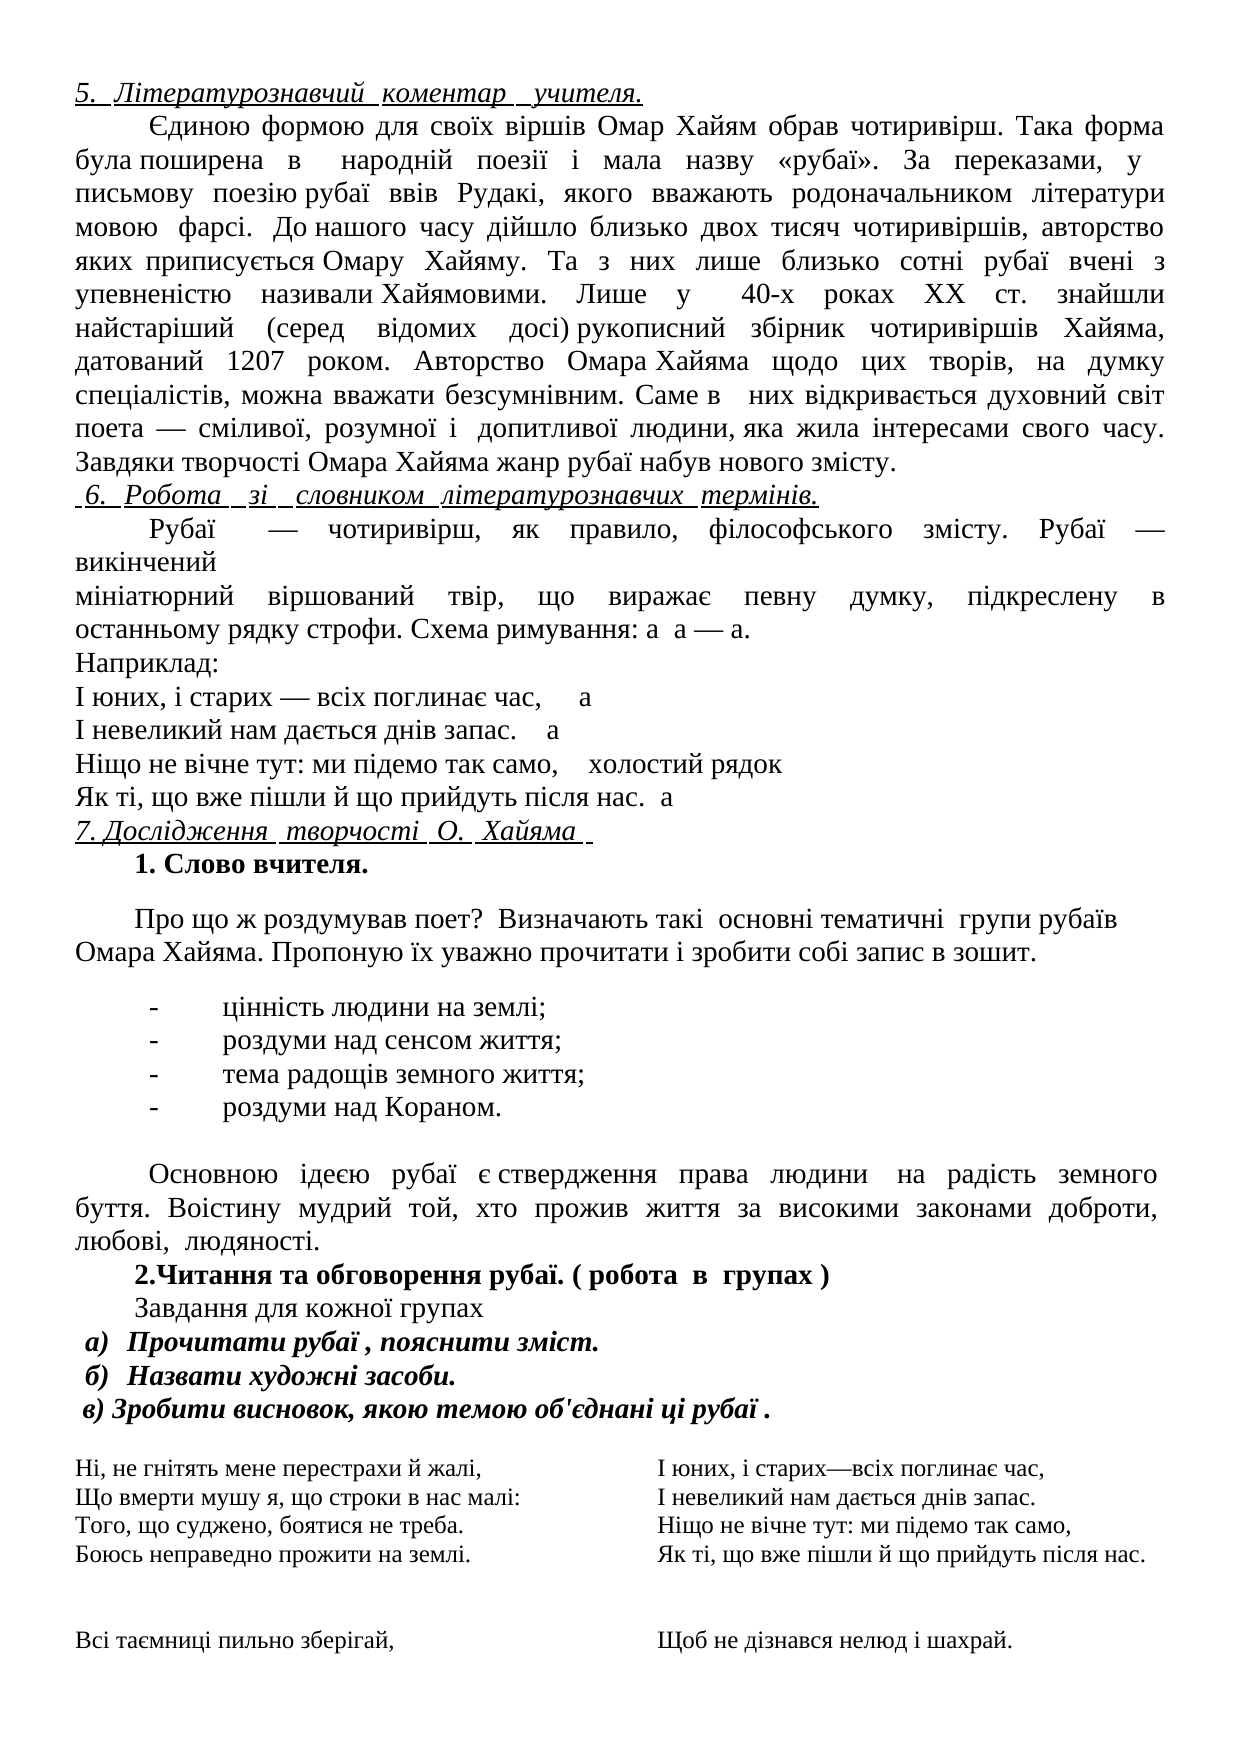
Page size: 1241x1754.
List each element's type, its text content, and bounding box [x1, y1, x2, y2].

text Єдиною формою для своїх віршів Омар Хайям обрав чотиривірш. Така форма була поширена в народній поезії і мала назву «рубаї». За переказами, у письмову поезію рубаї ввів Рудакі, якого вважають родоначальником літератури мовою фарсі. До нашого часу дійшло близько двох тисяч чотиривіршів, авторство яких приписується Омару Хайяму. Та з них лише близько сотні рубаї вчені з упевненістю називали Хайямовими. Лише у 40-х роках XX ст. знайшли найстаріший (серед відомих досі) рукописний збірник чотиривіршів Хайяма, датований 1207 роком. Авторство Омара Хайяма щодо цих творів, на думку спеціалістів, можна вважати безсумнівним. Саме в них відкривається духовний світ поета — сміливої, розумної і допитливої людини, яка жила інтересами свого часу. Завдяки творчості Омара Хайяма жанр рубаї набув нового змісту. [75, 108, 1165, 477]
text Рубаї — чотиривірш, як правило, філософського змісту. Рубаї — викінчений [75, 511, 1165, 578]
text Боюсь неправедно прожити на землі. [75, 1539, 583, 1568]
text Ніщо не вічне тут: ми підемо так само, [657, 1510, 1165, 1539]
text б) Назвати художні засоби. [75, 1358, 1165, 1391]
text 7. Дослідження творчості О. Хайяма [75, 813, 1165, 846]
text Наприклад: [75, 645, 1165, 679]
list роздуми над Кораном. [134, 1089, 1165, 1123]
list роздуми над сенсом життя; [134, 1022, 1165, 1056]
text в) Зробити висновок, якою темою об'єднані ці рубаї . [75, 1391, 1165, 1425]
text І юних, і старих—всіх поглинає час, [657, 1453, 1165, 1482]
text Ніщо не вічне тут: ми підемо так само, холостий рядок [75, 746, 1165, 779]
text Ні, не гнітять мене перестрахи й жалі, [75, 1453, 583, 1482]
text Про що ж роздумував поет? Визначають такі основні тематичні групи рубаїв Омара Хайяма. Пропоную їх уважно прочитати і зробити собі запис в зошит. [75, 901, 1165, 968]
text І невеликий нам дається днів запас. [657, 1482, 1165, 1510]
text 5. Літературознавчий коментар учителя. [75, 75, 1165, 108]
text Як ті, що вже пішли й що прийдуть після нас. а [75, 779, 1165, 813]
text І невеликий нам дається днів запас. а [75, 712, 1165, 746]
text мініатюрний віршований твір, що виражає певну думку, підкреслену в останньому рядку строфи. Схема римування: а а — а. [75, 578, 1165, 645]
text Того, що суджено, боятися не треба. [75, 1510, 583, 1539]
text Всі таємниці пильно зберігай, [75, 1625, 583, 1654]
list цінність людини на землі; [134, 989, 1165, 1022]
text Щоб не дізнався нелюд і шахрай. [657, 1625, 1165, 1654]
text а) Прочитати рубаї , пояснити зміст. [75, 1324, 1165, 1358]
text Основною ідеєю рубаї є ствердження права людини на радість земного буття. Воістину мудрий той, хто прожив життя за високими законами доброти, любові, людяності. [75, 1156, 1165, 1257]
text Що вмерти мушу я, що строки в нас малі: [75, 1482, 583, 1510]
text І юних, і старих — всіх поглинає час, а [75, 679, 1165, 712]
text 1. Слово вчителя. [75, 846, 1165, 880]
text 6. Робота зі словником літературознавчих термінів. [75, 477, 1165, 511]
list тема радощів земного життя; [134, 1056, 1165, 1089]
text Завдання для кожної групах [75, 1291, 1165, 1324]
text 2.Читання та обговорення рубаї. ( робота в групах ) [75, 1257, 1165, 1291]
text Як ті, що вже пішли й що прийдуть після нас. [657, 1539, 1165, 1568]
